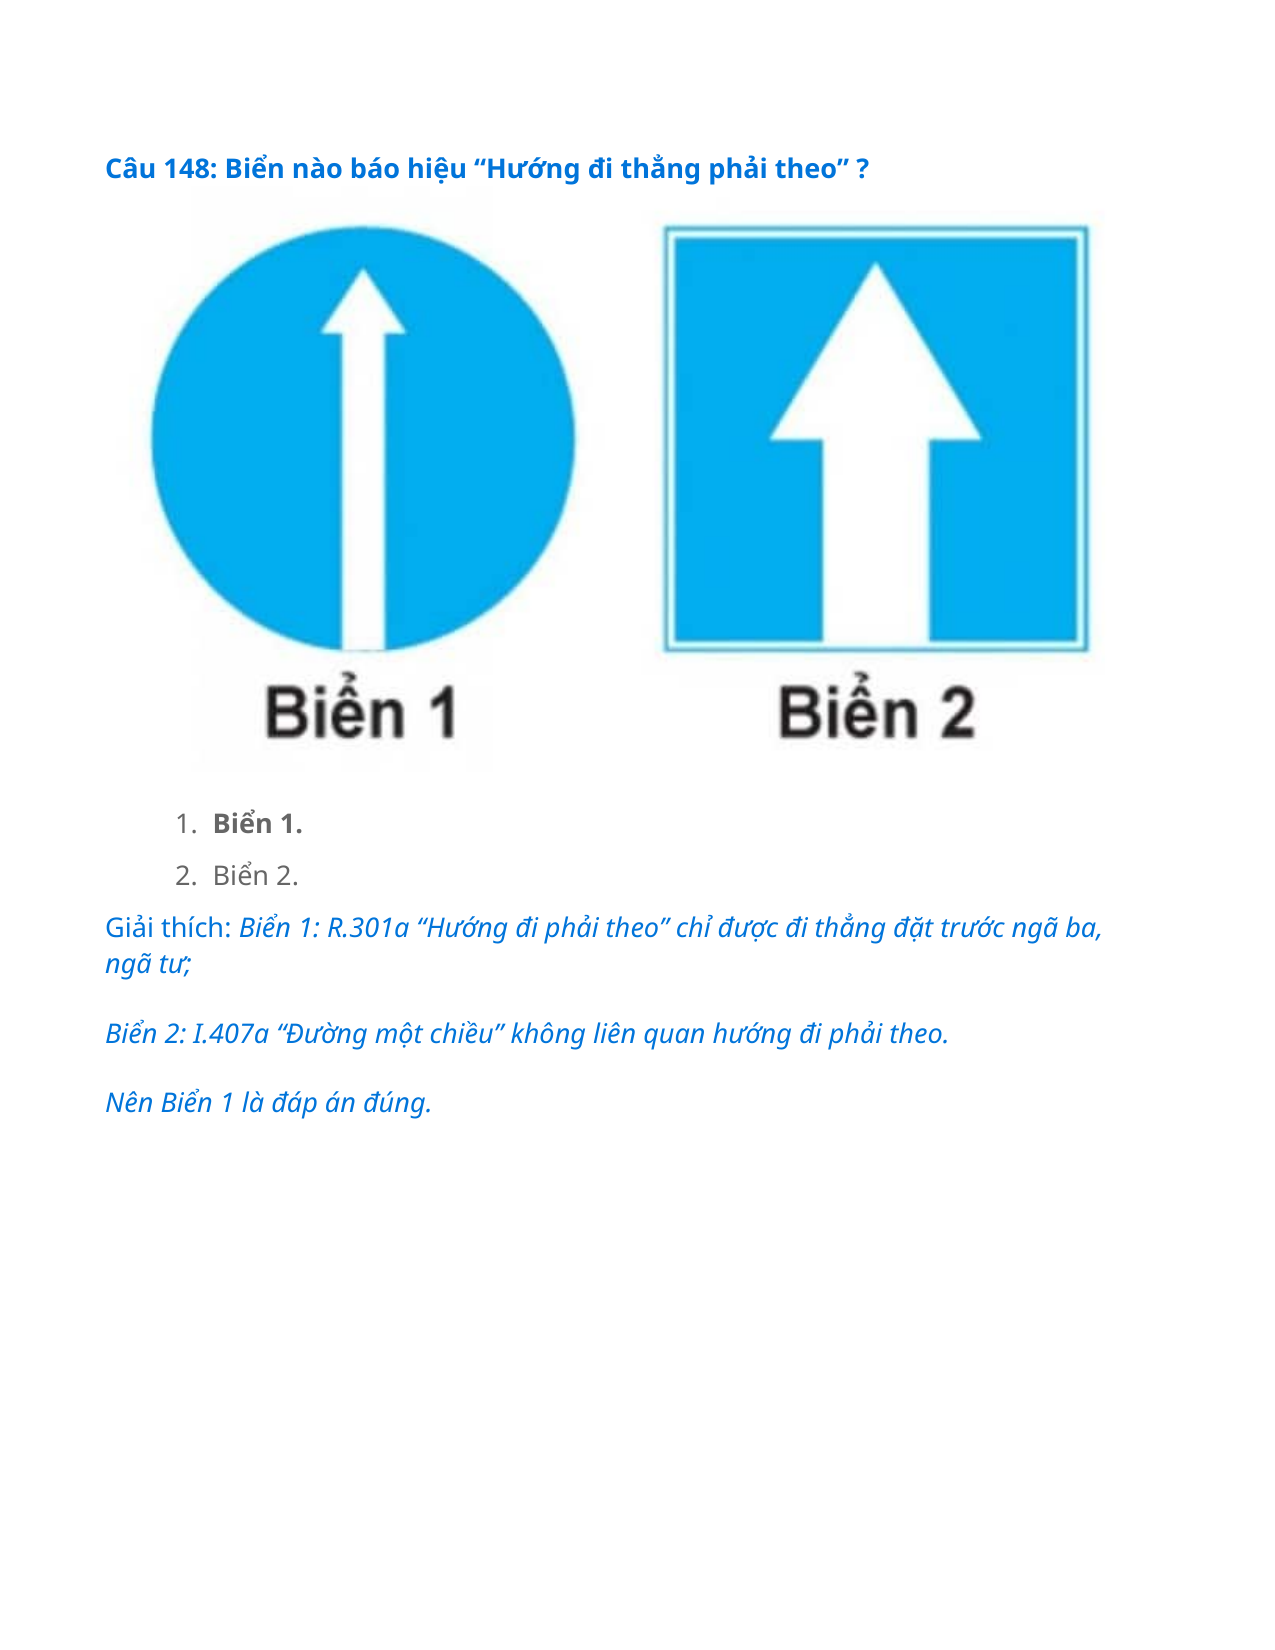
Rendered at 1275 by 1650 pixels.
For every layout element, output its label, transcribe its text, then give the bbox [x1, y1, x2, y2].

text Câu 148: Biển nào báo hiệu “Hướng đi thẳng phải theo” ? [105, 150, 1125, 186]
picture [105, 186, 1169, 772]
text Nên Biển 1 là đáp án đúng. [105, 1084, 1125, 1121]
list Biển 1. [175, 804, 1125, 841]
list Biển 2. [175, 856, 1125, 893]
text Biển 2: I.407a “Đường một chiều” không liên quan hướng đi phải theo. [105, 1014, 1125, 1051]
text Giải thích: Biển 1: R.301a “Hướng đi phải theo” chỉ được đi thẳng đặt trước ngã ba, ngã tư; [105, 908, 1125, 982]
